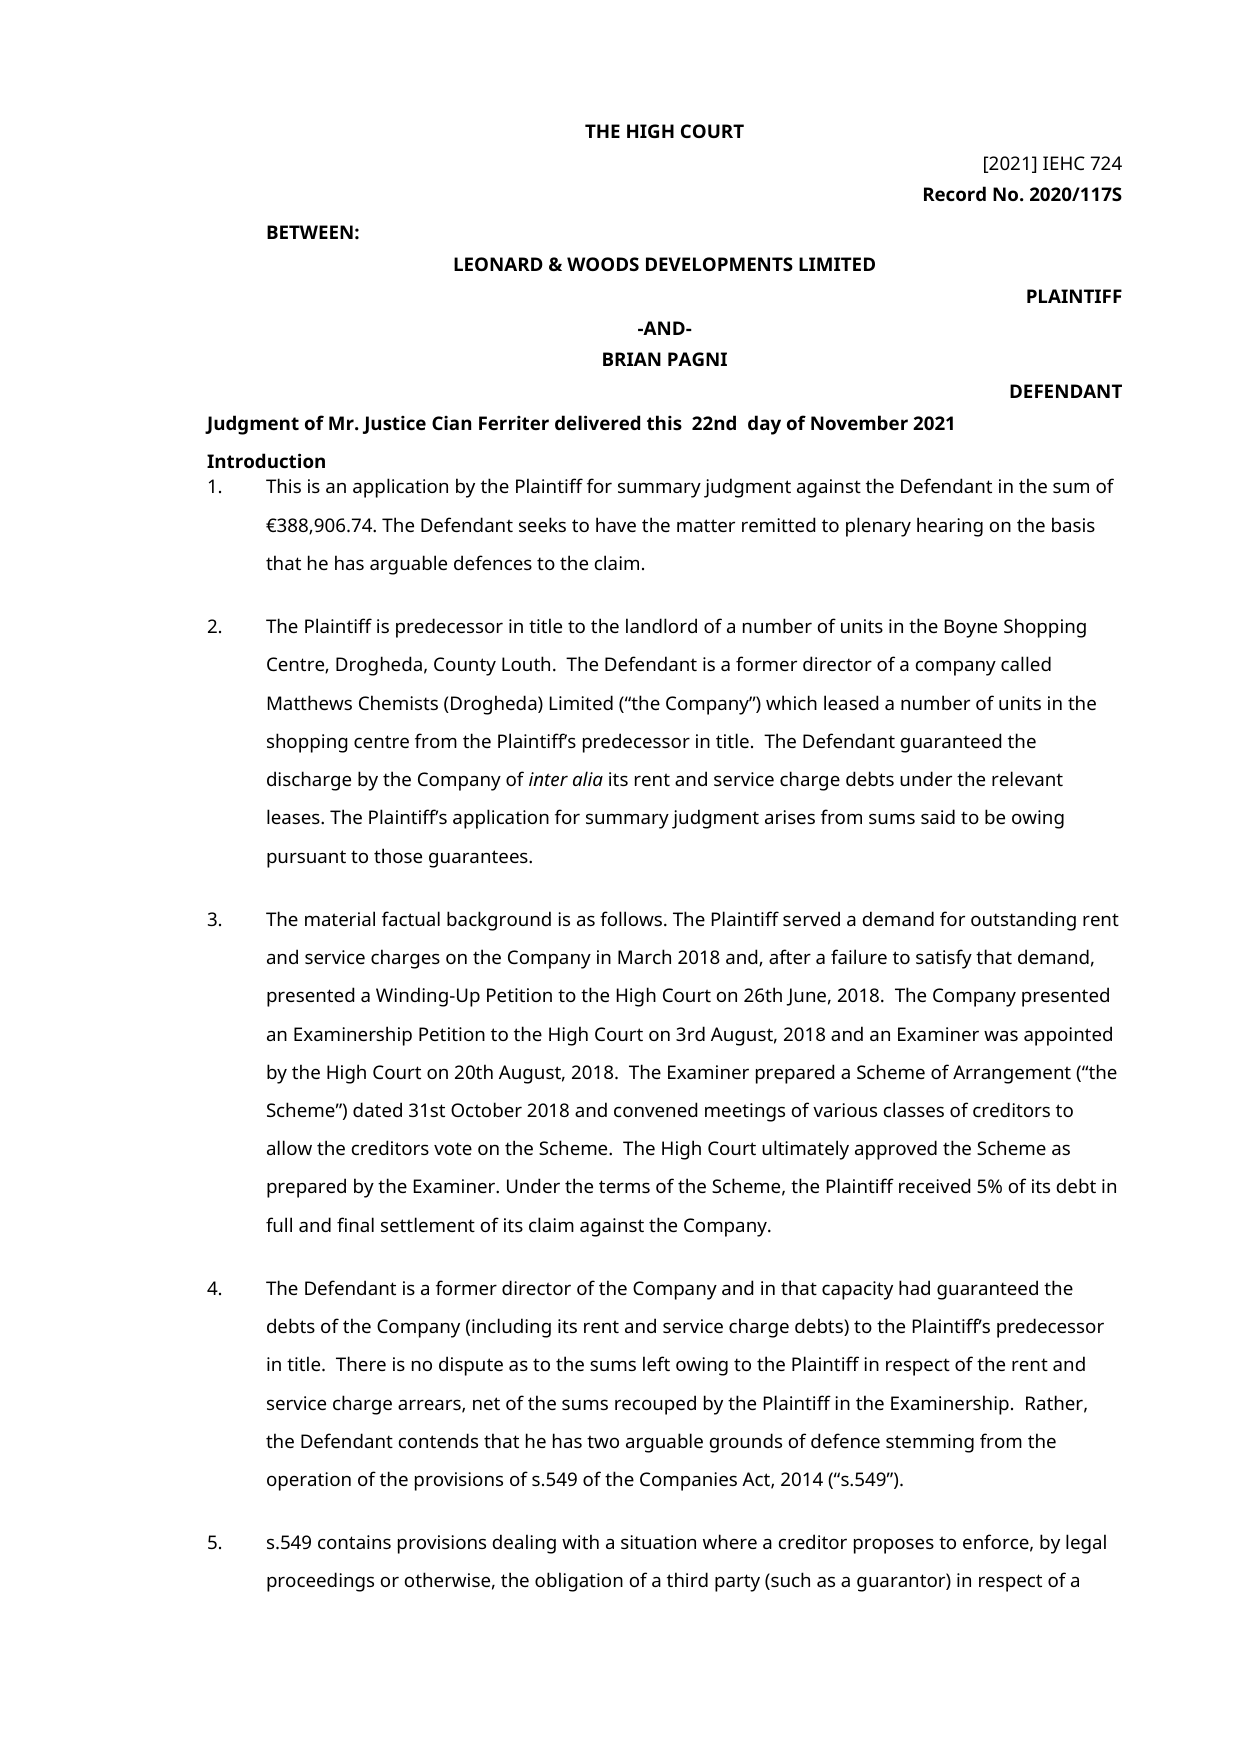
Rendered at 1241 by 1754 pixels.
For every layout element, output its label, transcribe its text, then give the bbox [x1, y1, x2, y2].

text 4. The Defendant is a former director of the Company and in that capacity had guaranteed the debts of the Company (including its rent and service charge debts) to the Plaintiff’s predecessor in title. There is no dispute as to the sums left owing to the Plaintiff in respect of the rent and service charge arrears, net of the sums recouped by the Plaintiff in the Examinership. Rather, the Defendant contends that he has two arguable grounds of defence stemming from the operation of the provisions of s.549 of the Companies Act, 2014 (“s.549”). [207, 1275, 1122, 1492]
text Record No. 2020/117S [207, 182, 1122, 207]
text [2021] IEHC 724 [207, 150, 1122, 175]
text 1. This is an application by the Plaintiff for summary judgment against the Defendant in the sum of €388,906.74. The Defendant seeks to have the matter remitted to plenary hearing on the basis that he has arguable defences to the claim. [207, 474, 1122, 576]
text Judgment of Mr. Justice Cian Ferriter delivered this 22nd day of November 2021 [207, 410, 1122, 436]
text -and- [207, 315, 1122, 341]
text 2. The Plaintiff is predecessor in title to the landlord of a number of units in the Boyne Shopping Centre, Drogheda, County Louth. The Defendant is a former director of a company called Matthews Chemists (Drogheda) Limited (“the Company”) which leased a number of units in the shopping centre from the Plaintiff’s predecessor in title. The Defendant guaranteed the discharge by the Company of inter alia its rent and service charge debts under the relevant leases. The Plaintiff’s application for summary judgment arises from sums said to be owing pursuant to those guarantees. [207, 613, 1122, 868]
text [207, 1529, 1122, 1593]
text Defendant [207, 378, 1122, 404]
text 3. The material factual background is as follows. The Plaintiff served a demand for outstanding rent and service charges on the Company in March 2018 and, after a failure to satisfy that demand, presented a Winding-Up Petition to the High Court on 26th June, 2018. The Company presented an Examinership Petition to the High Court on 3rd August, 2018 and an Examiner was appointed by the High Court on 20th August, 2018. The Examiner prepared a Scheme of Arrangement (“the Scheme”) dated 31st October 2018 and convened meetings of various classes of creditors to allow the creditors vote on the Scheme. The High Court ultimately approved the Scheme as prepared by the Examiner. Under the terms of the Scheme, the Plaintiff received 5% of its debt in full and final settlement of its claim against the Company. [207, 906, 1122, 1237]
subtitle Introduction [207, 448, 1122, 474]
text BETWEEN: [266, 220, 1122, 245]
text Plaintiff [207, 283, 1122, 309]
text BRIAN PAGNI [207, 347, 1122, 372]
text LEONARD & WOODS DEVELOPMENTS LIMITED [207, 251, 1122, 277]
title THE HIGH COURT [207, 118, 1122, 144]
